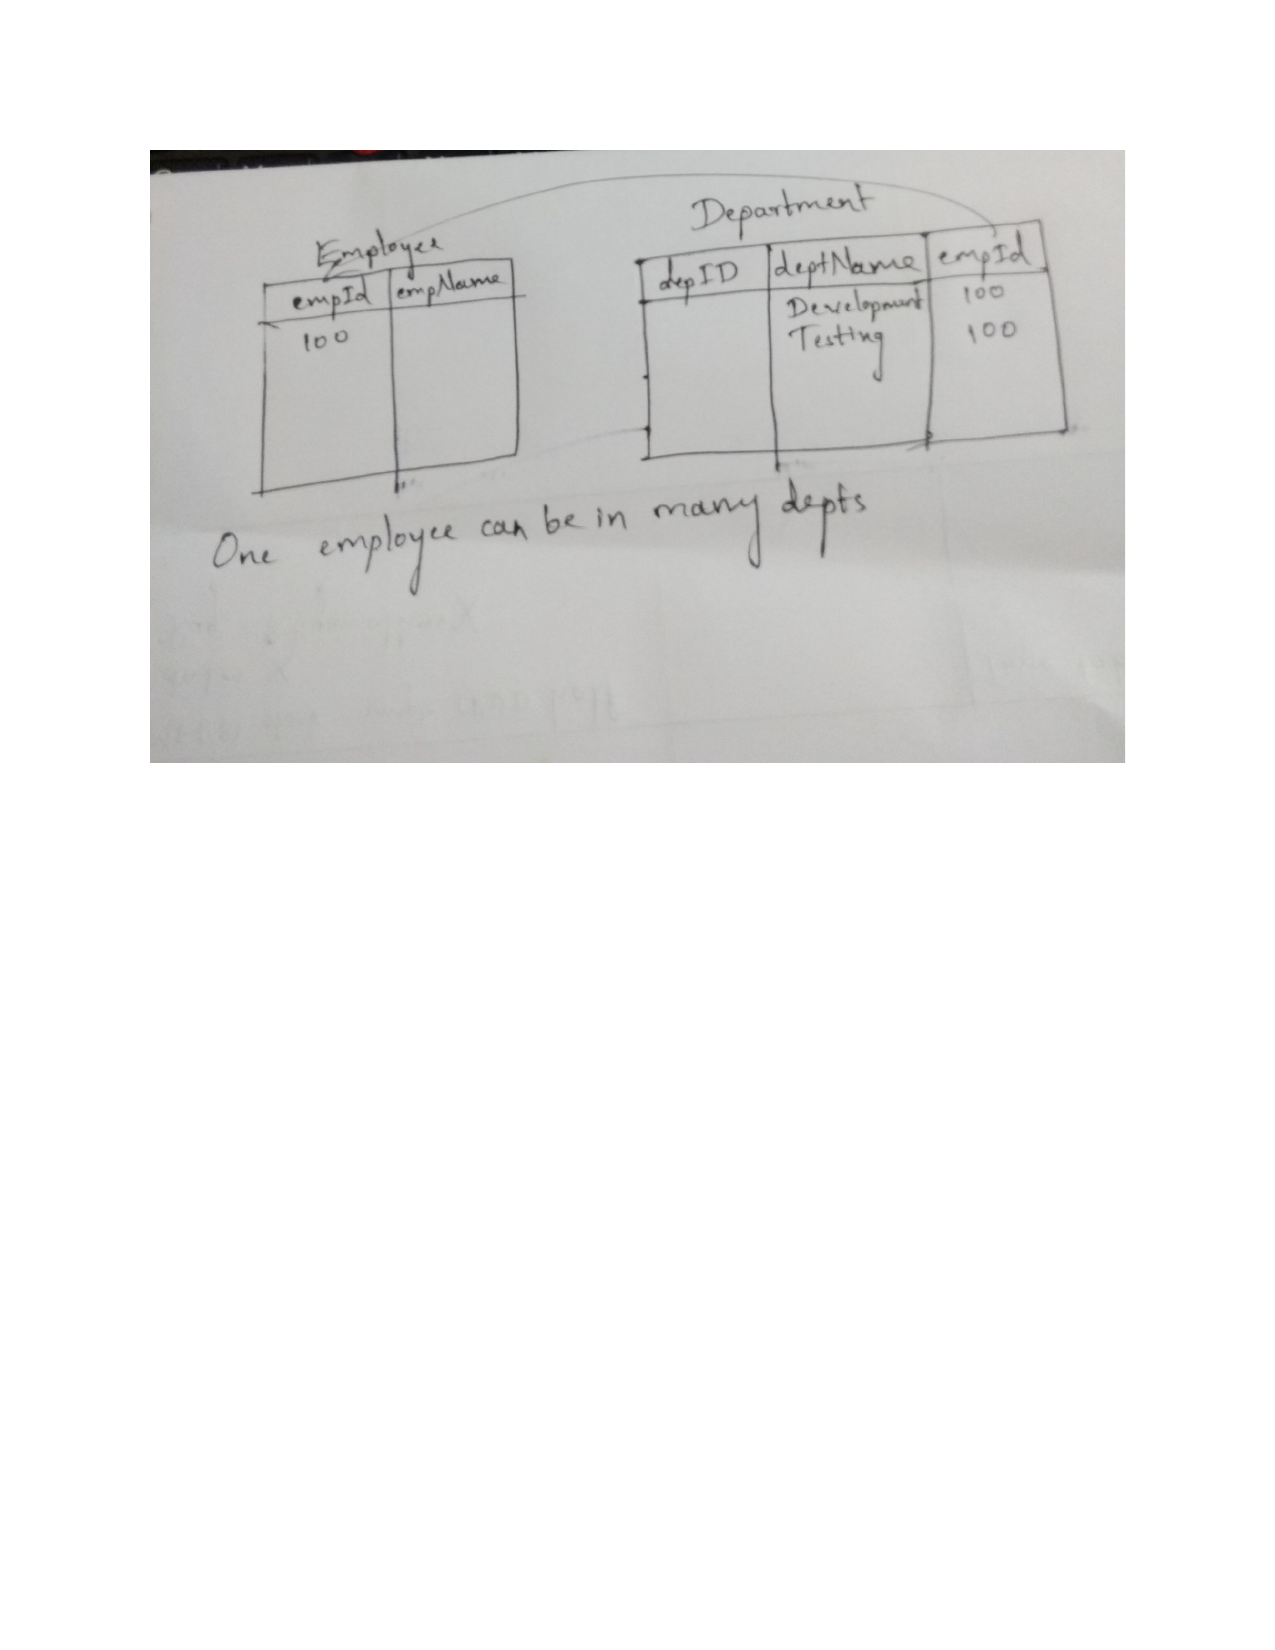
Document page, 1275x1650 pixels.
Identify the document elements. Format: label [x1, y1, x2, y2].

picture [150, 150, 1125, 763]
